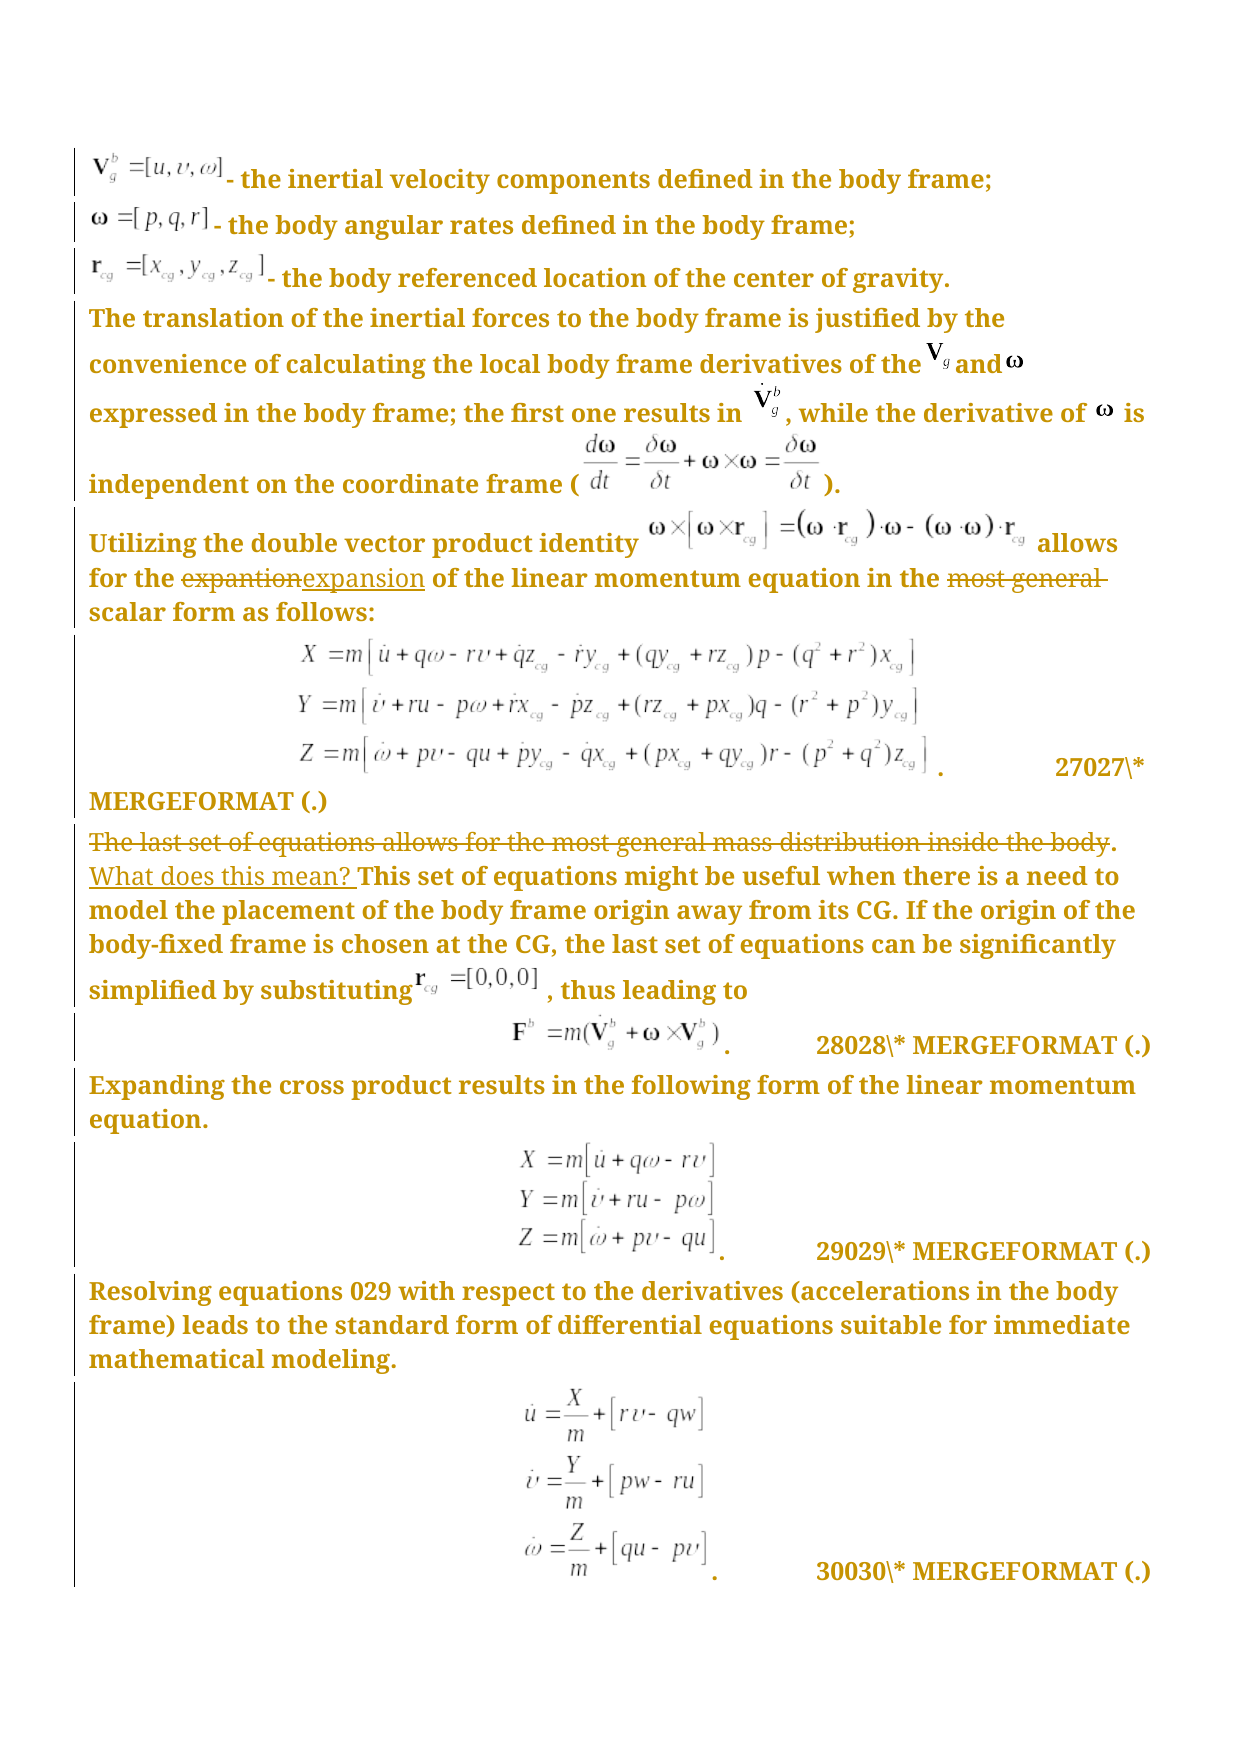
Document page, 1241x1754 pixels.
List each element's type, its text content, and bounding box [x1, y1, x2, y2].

text . [89, 634, 1152, 818]
text . This set of equations might be useful when there is a need to model the placement of the body frame origin away from its CG. If the origin of the body-fixed frame is chosen at the CG, the last set of equations can be significantly simplified by substituting , thus leading to [89, 824, 1152, 1007]
text Utilizing the double vector product identity allows for the of the linear momentum equation in the scalar form as follows: [89, 507, 1152, 628]
text - the body referenced location of the center of gravity. [89, 248, 1152, 294]
text . [89, 1013, 1152, 1061]
text The translation of the inertial forces to the body frame is justified by the convenience of calculating the local body frame derivatives of theandexpressed in the body frame; the first one results in , while the derivative of is independent on the coordinate frame (). [89, 301, 1152, 501]
text . [89, 1142, 1152, 1267]
text . [89, 1382, 1152, 1587]
text - the inertial velocity components defined in the body frame; [89, 148, 1152, 196]
text Resolving equations with respect to the derivatives (accelerations in the body frame) leads to the standard form of differential equations suitable for immediate mathematical modeling. [89, 1273, 1152, 1376]
text Expanding the cross product results in the following form of the linear momentum equation. [89, 1068, 1152, 1136]
text - the body angular rates defined in the body frame; [89, 202, 1152, 242]
